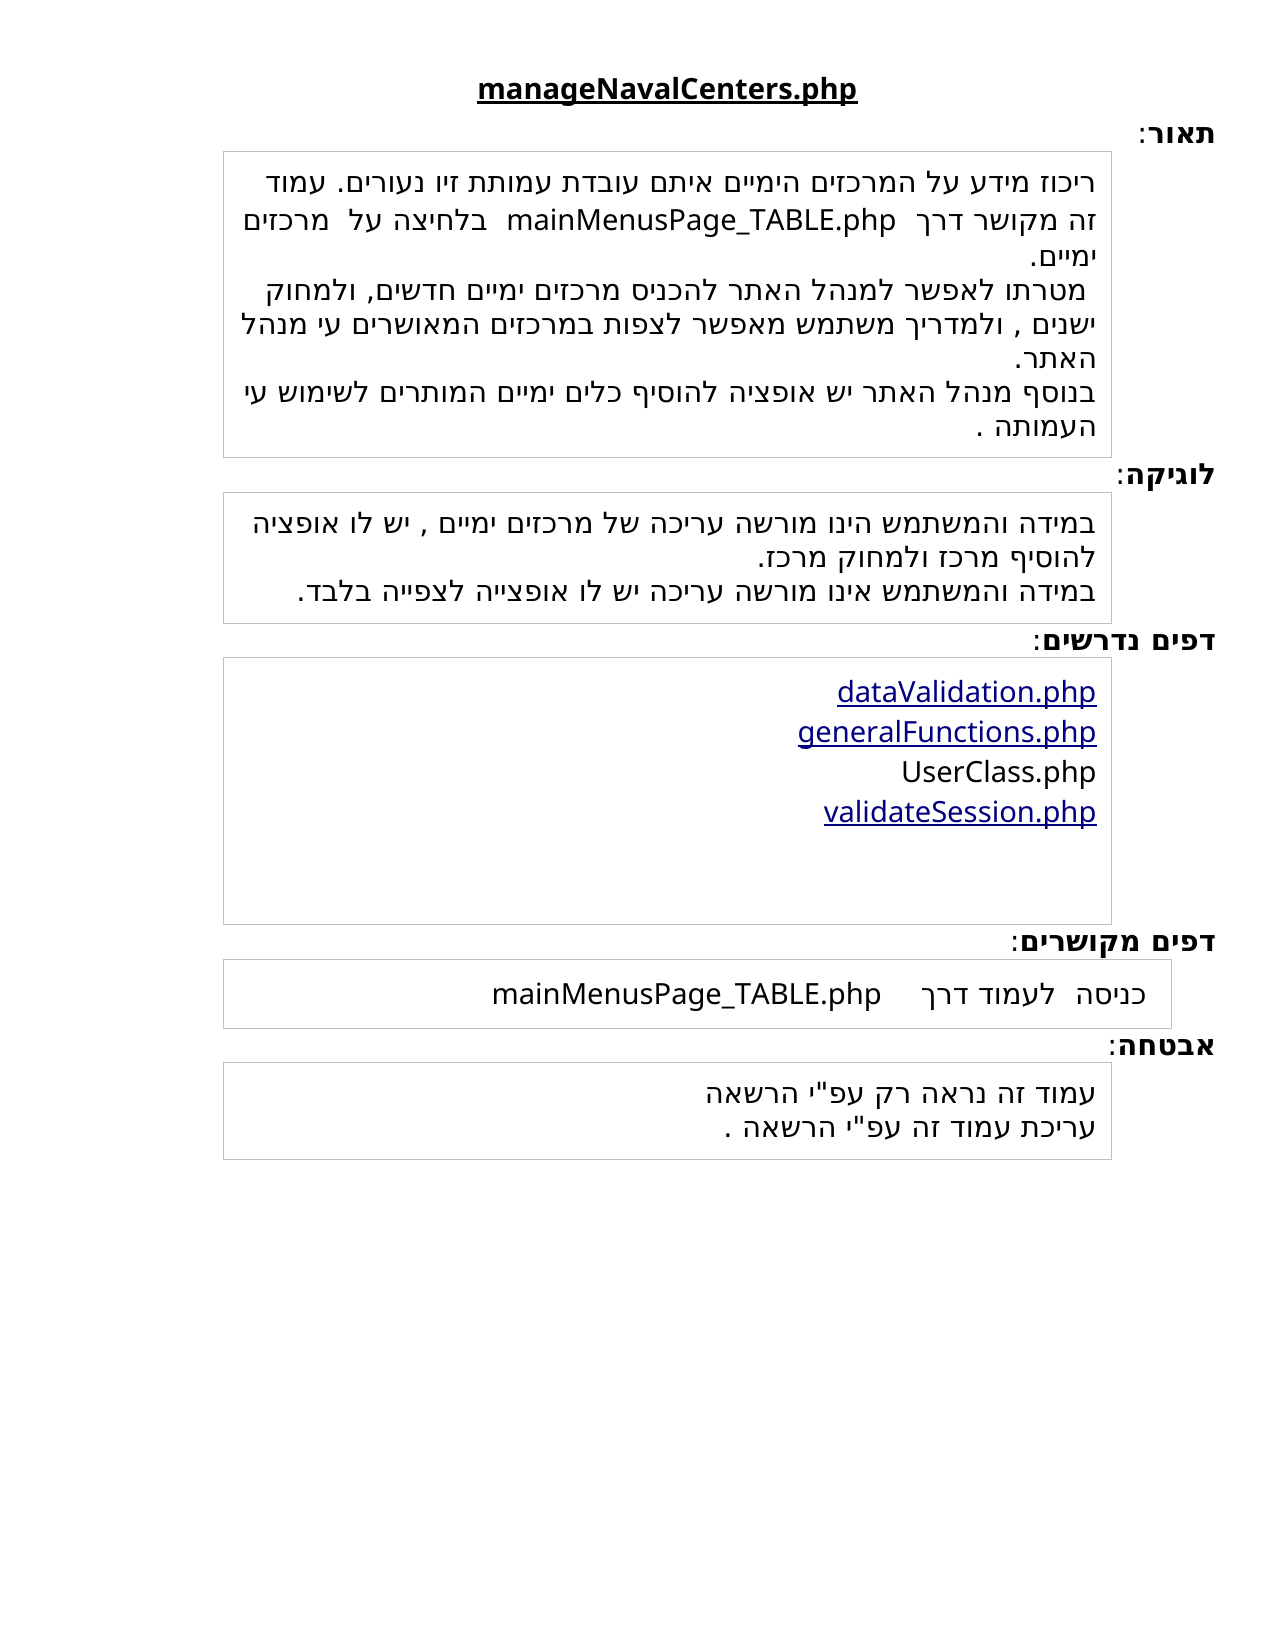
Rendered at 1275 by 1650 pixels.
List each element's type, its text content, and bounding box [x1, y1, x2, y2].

text ריכוז מידע על המרכזים הימיים איתם עובדת עמותת זיו נעורים. עמוד זה מקושר דרך mainMenusPage_TABLE.php בלחיצה על מרכזים ימיים. [224, 152, 1111, 258]
text דפים נדרשים: [118, 623, 1216, 657]
text UserClass.php validateSession.php [224, 736, 1111, 831]
text במידה והמשתמש הינו מורשה עריכה של מרכזים ימיים , יש לו אופציה להוסיף מרכז ולמחוק מרכז. [224, 493, 1111, 559]
text כניסה לעמוד דרך mainMenusPage_TABLE.php [224, 960, 1171, 1028]
text עריכת עמוד זה עפ"י הרשאה . [224, 1096, 1111, 1159]
text מטרתו לאפשר למנהל האתר להכניס מרכזים ימיים חדשים, ולמחוק ישנים , ולמדריך משתמש מאפשר לצפות במרכזים המאושרים עי מנהל האתר. [224, 258, 1111, 360]
text במידה והמשתמש אינו מורשה עריכה יש לו אופצייה לצפייה בלבד. [224, 559, 1111, 623]
text manageNavalCenters.php [127, 68, 1207, 108]
text עמוד זה נראה רק עפ"י הרשאה [224, 1063, 1111, 1096]
text בנוסף מנהל האתר יש אופציה להוסיף כלים ימיים המותרים לשימוש עי העמותה . [224, 360, 1111, 457]
text לוגיקה: [118, 458, 1216, 492]
text תאור: [118, 117, 1216, 151]
text אבטחה: [118, 1028, 1216, 1062]
text דפים מקושרים: [118, 925, 1216, 959]
text dataValidation.php generalFunctions.php [224, 658, 1111, 736]
